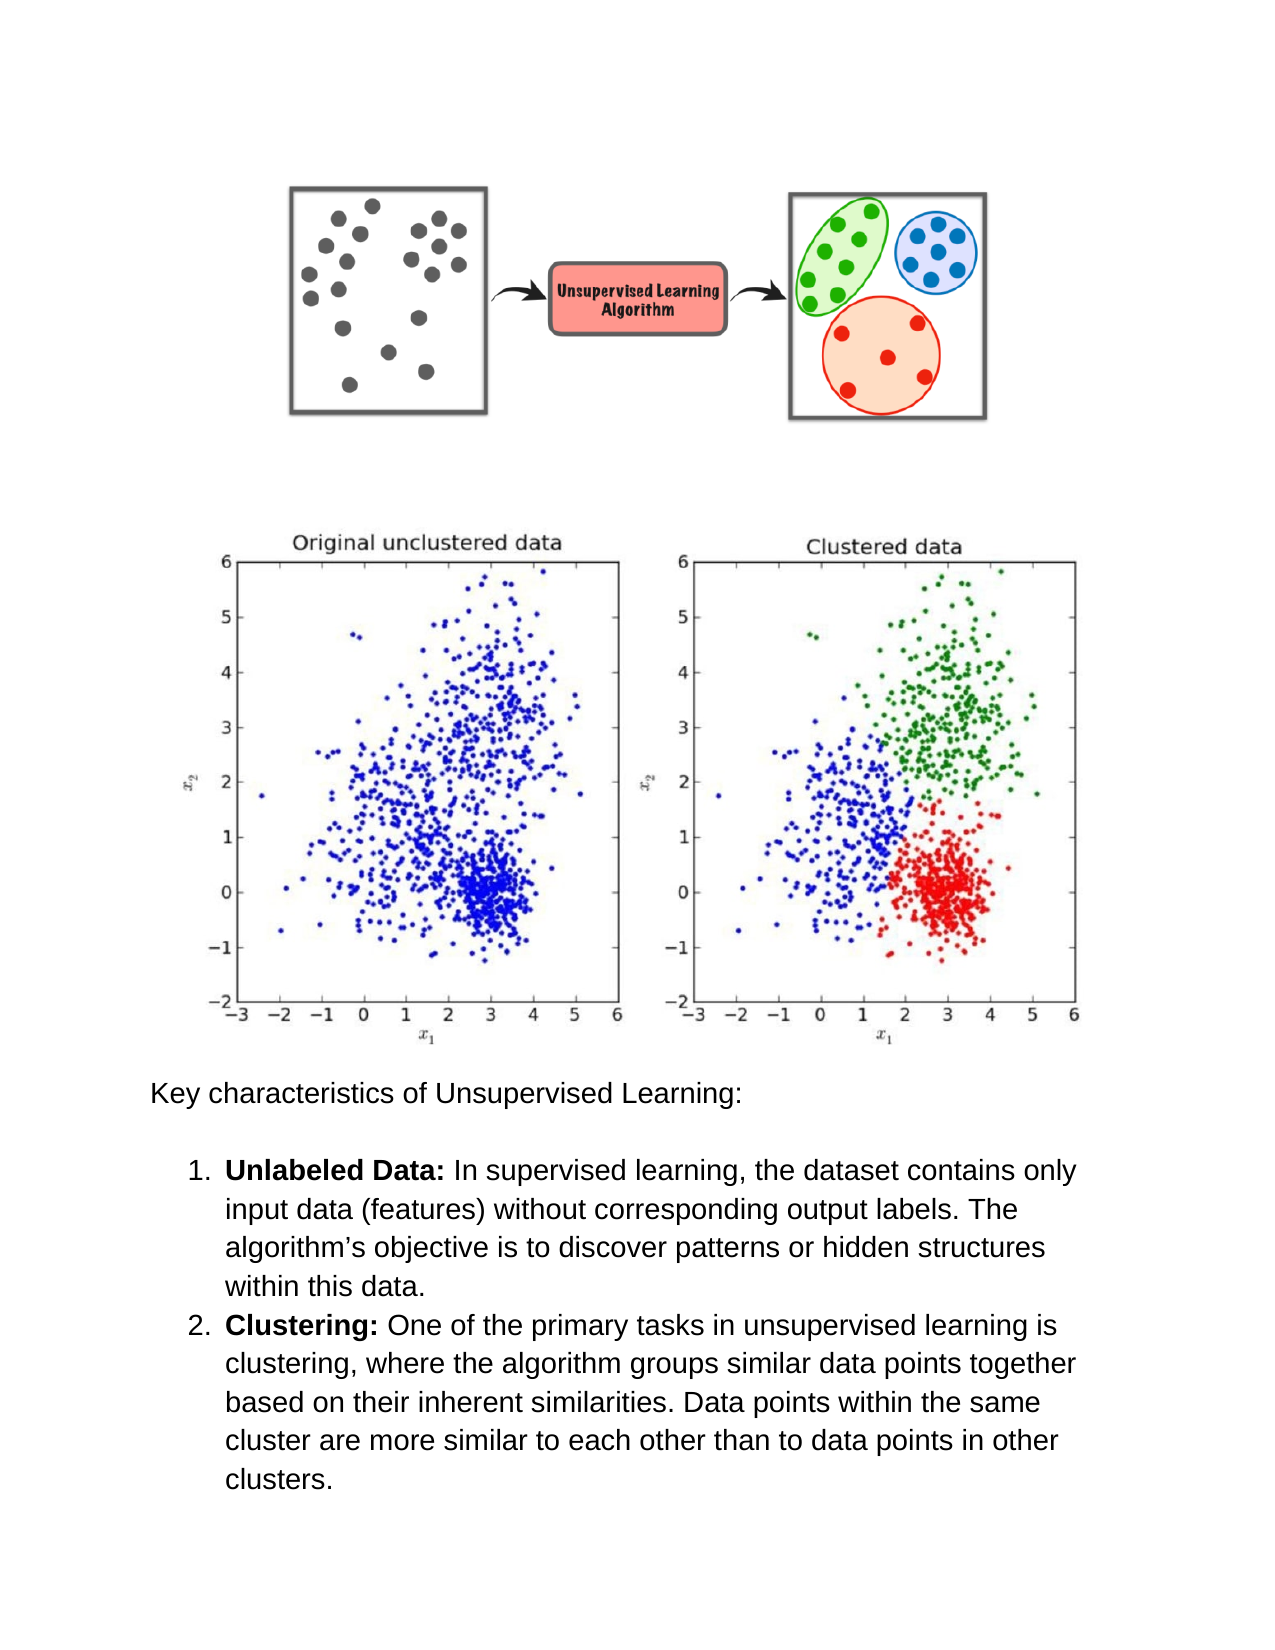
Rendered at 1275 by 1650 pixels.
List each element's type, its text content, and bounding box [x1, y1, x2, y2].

picture [150, 493, 1125, 1073]
list Unlabeled Data: In supervised learning, the dataset contains only input data (features) without corresponding output labels. The algorithm’s objective is to discover patterns or hidden structures within this data. [187, 1153, 1125, 1303]
picture [276, 150, 999, 451]
text Key characteristics of Unsupervised Learning: [150, 1076, 1125, 1110]
list Clustering: One of the primary tasks in unsupervised learning is clustering, where the algorithm groups similar data points together based on their inherent similarities. Data points within the same cluster are more similar to each other than to data points in other clusters. [187, 1308, 1125, 1495]
